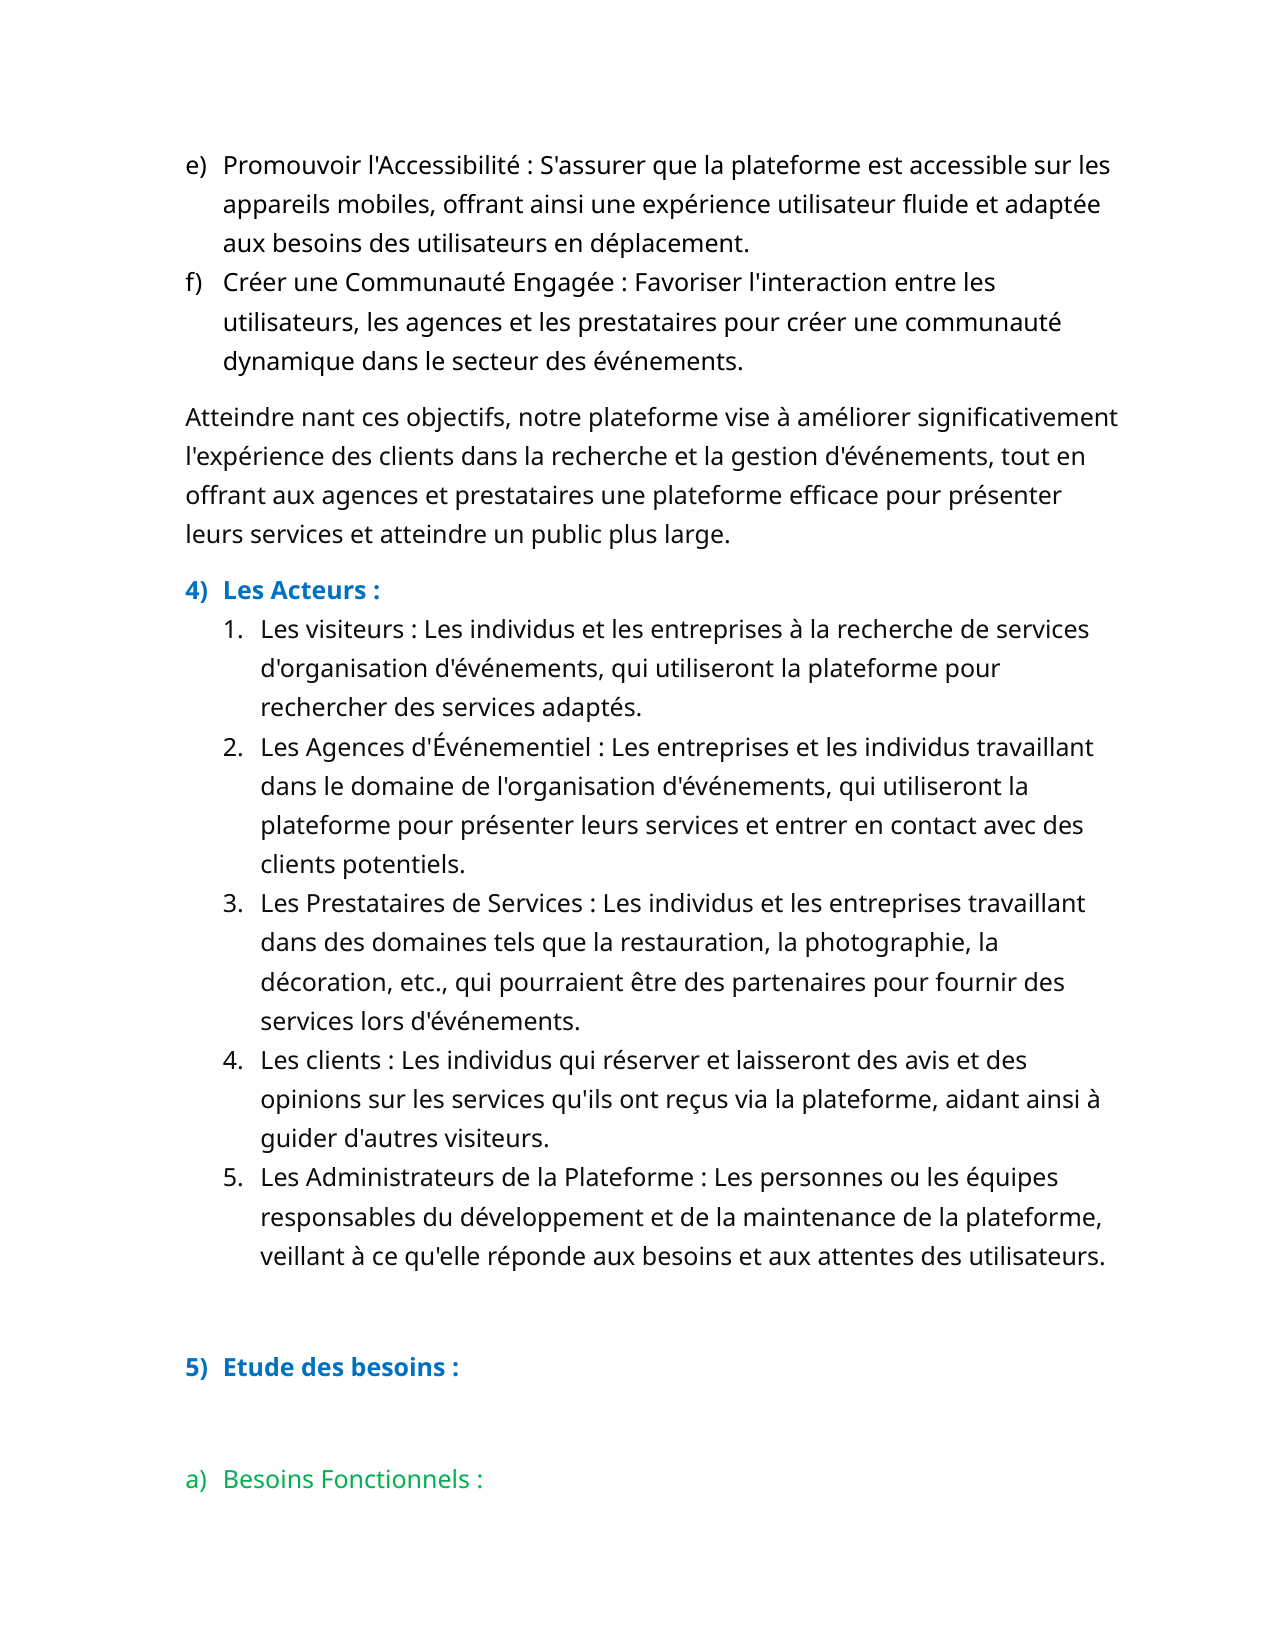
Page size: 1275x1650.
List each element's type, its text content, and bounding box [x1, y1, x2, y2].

list Les clients : Les individus qui réserver et laisseront des avis et des opinions sur les services qu'ils ont reçus via la plateforme, aidant ainsi à guider d'autres visiteurs. [223, 1043, 1127, 1155]
list Créer une Communauté Engagée : Favoriser l'interaction entre les utilisateurs, les agences et les prestataires pour créer une communauté dynamique dans le secteur des événements. [185, 265, 1127, 377]
list Etude des besoins : [185, 1350, 1127, 1384]
list Les Administrateurs de la Plateforme : Les personnes ou les équipes responsables du développement et de la maintenance de la plateforme, veillant à ce qu'elle réponde aux besoins et aux attentes des utilisateurs. [223, 1160, 1127, 1272]
list Besoins Fonctionnels : [185, 1462, 1127, 1496]
list Promouvoir l'Accessibilité : S'assurer que la plateforme est accessible sur les appareils mobiles, offrant ainsi une expérience utilisateur fluide et adaptée aux besoins des utilisateurs en déplacement. [185, 148, 1127, 260]
list Les Agences d'Événementiel : Les entreprises et les individus travaillant dans le domaine de l'organisation d'événements, qui utiliseront la plateforme pour présenter leurs services et entrer en contact avec des clients potentiels. [223, 729, 1127, 881]
list Les visiteurs : Les individus et les entreprises à la recherche de services d'organisation d'événements, qui utiliseront la plateforme pour rechercher des services adaptés. [223, 612, 1127, 724]
list Les Prestataires de Services : Les individus et les entreprises travaillant dans des domaines tels que la restauration, la photographie, la décoration, etc., qui pourraient être des partenaires pour fournir des services lors d'événements. [223, 886, 1127, 1037]
text Atteindre nant ces objectifs, notre plateforme vise à améliorer significativement l'expérience des clients dans la recherche et la gestion d'événements, tout en offrant aux agences et prestataires une plateforme efficace pour présenter leurs services et atteindre un public plus large. [185, 399, 1127, 551]
list Les Acteurs : [185, 573, 1127, 607]
